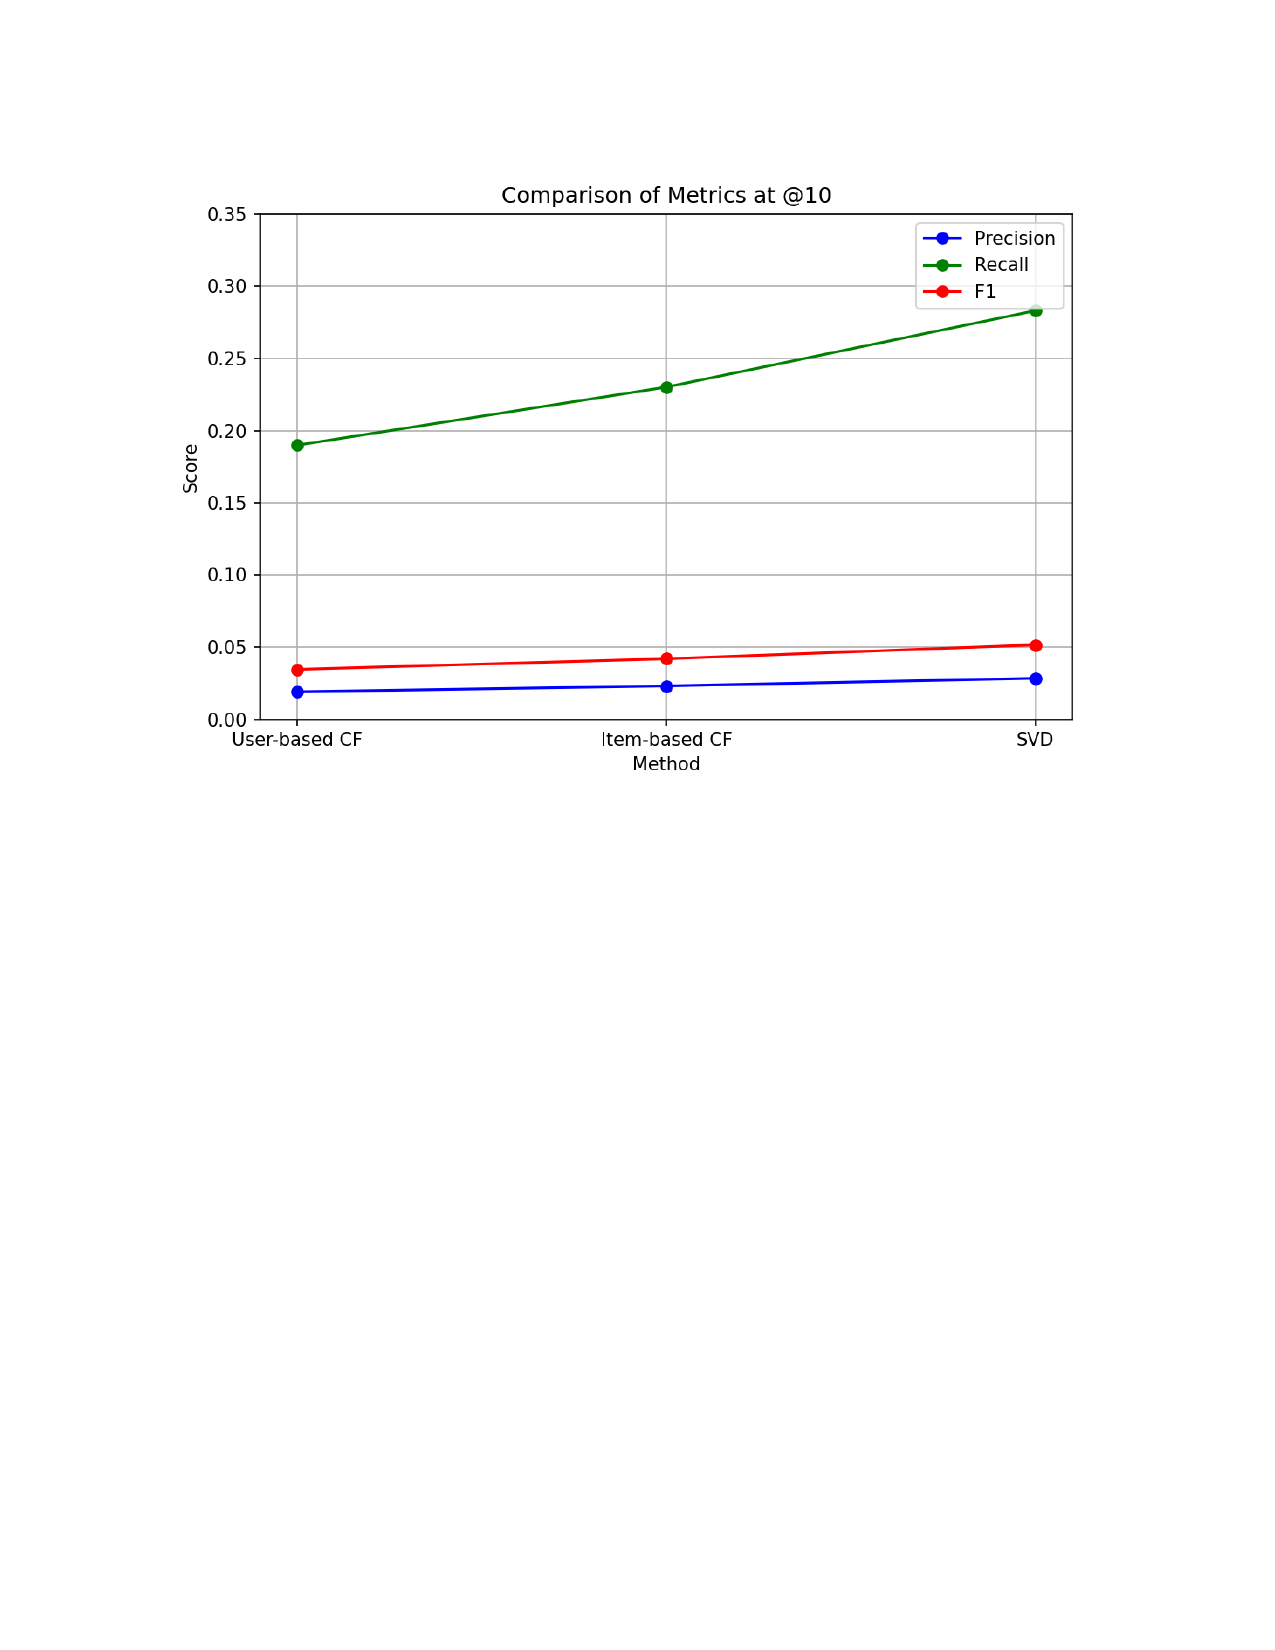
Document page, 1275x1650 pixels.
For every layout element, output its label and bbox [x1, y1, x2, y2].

picture [150, 150, 1125, 783]
